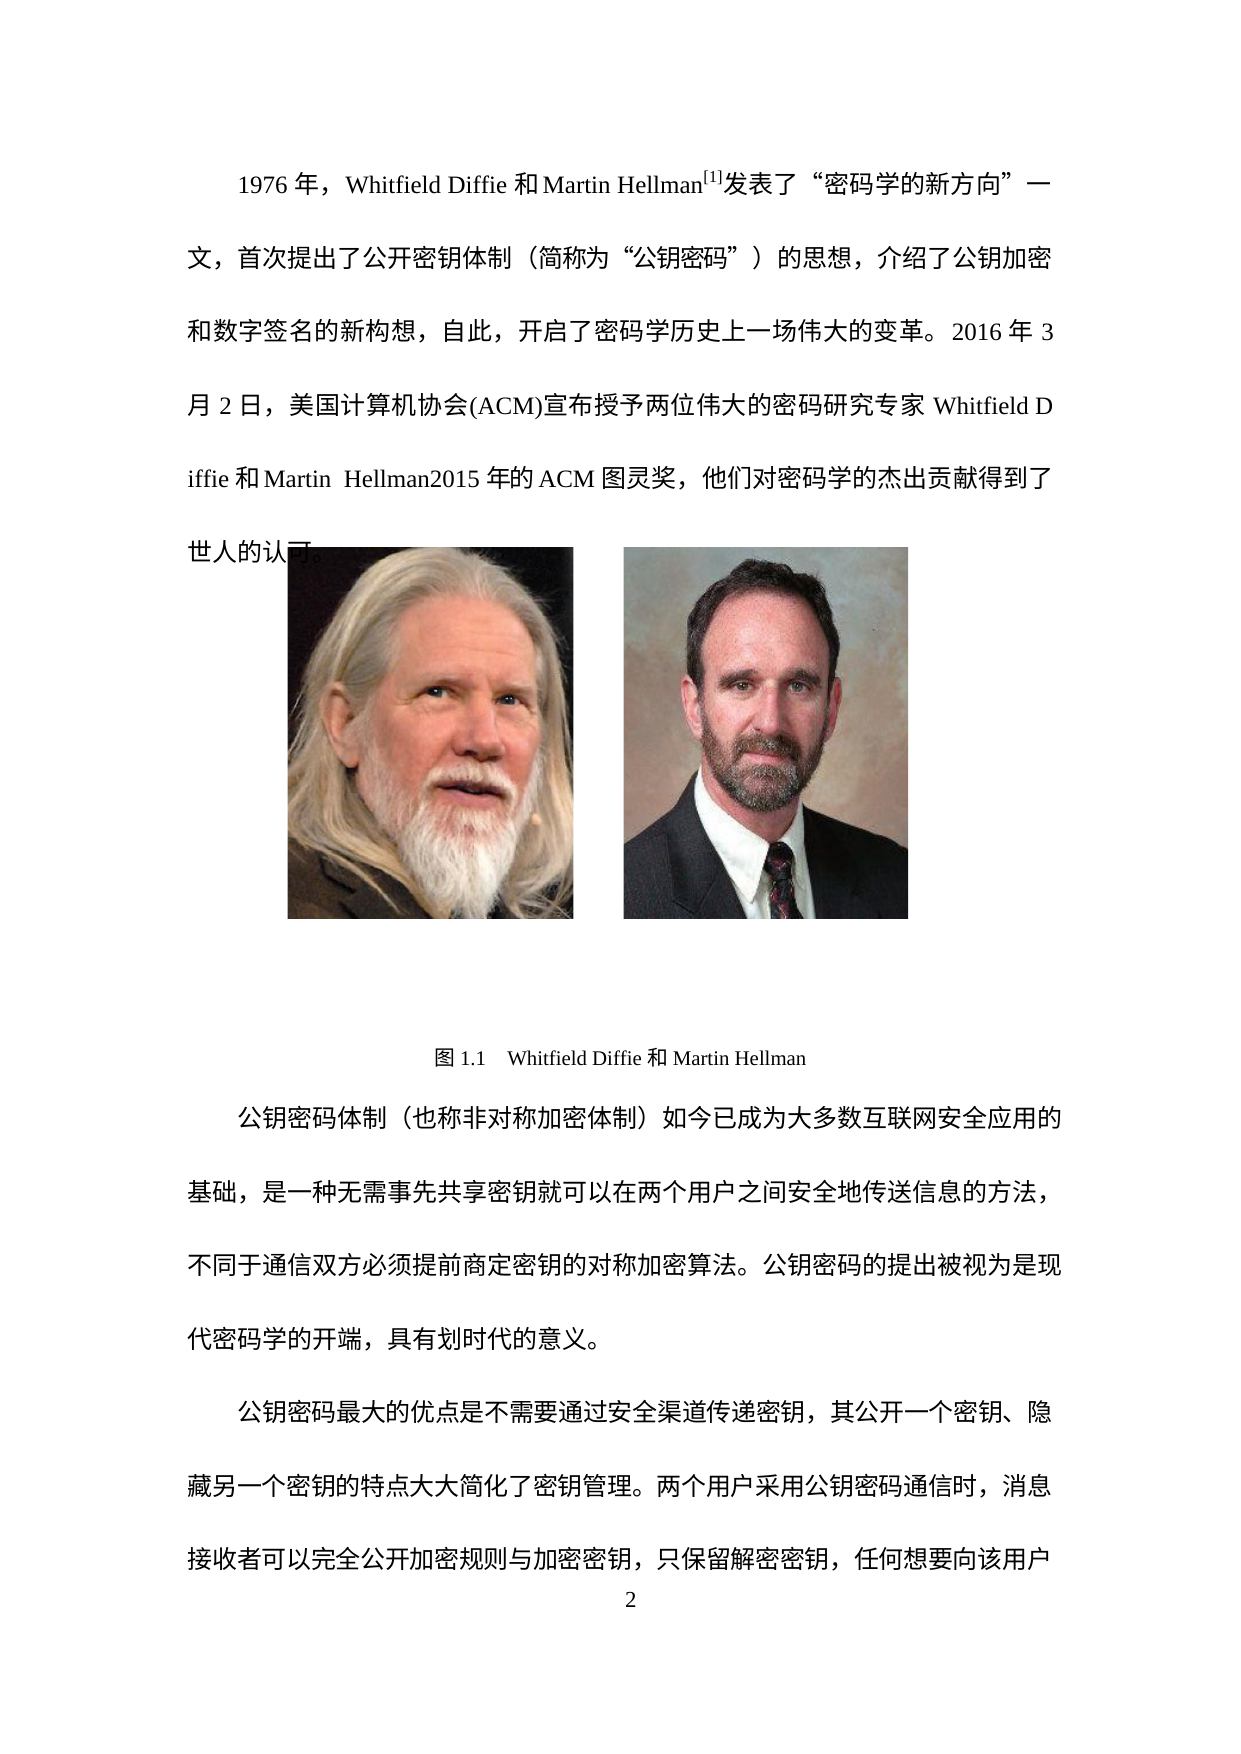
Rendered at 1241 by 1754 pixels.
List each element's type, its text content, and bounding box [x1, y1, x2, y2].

text 图 1.1 Whitfield Diffie 和 Martin Hellman [123, 1041, 1117, 1071]
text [187, 1393, 1053, 1576]
text 1976 年，Whitfield Diffie 和 Martin Hellman[1]发表了“密码学的新方向”一文，首次提出了公开密钥体制（简称为“公钥密码”）的思想，介绍了公钥加密和数字签名的新构想，自此，开启了密码学历史上一场伟大的变革。2016 年 3 月 2 日，美国计算机协会(ACM)宣布授予两位伟大的密码研究专家 Whitfield Diffie 和 Martin Hellman2015 年的 ACM 图灵奖，他们对密码学的杰出贡献得到了世人的认可。 [187, 164, 1053, 568]
picture [287, 568, 574, 919]
text 公钥密码体制（也称非对称加密体制）如今已成为大多数互联网安全应用的基础，是一种无需事先共享密钥就可以在两个用户之间安全地传送信息的方法， 不同于通信双方必须提前商定密钥的对称加密算法。公钥密码的提出被视为是现代密码学的开端，具有划时代的意义。 [187, 1099, 1065, 1356]
picture [623, 568, 909, 919]
